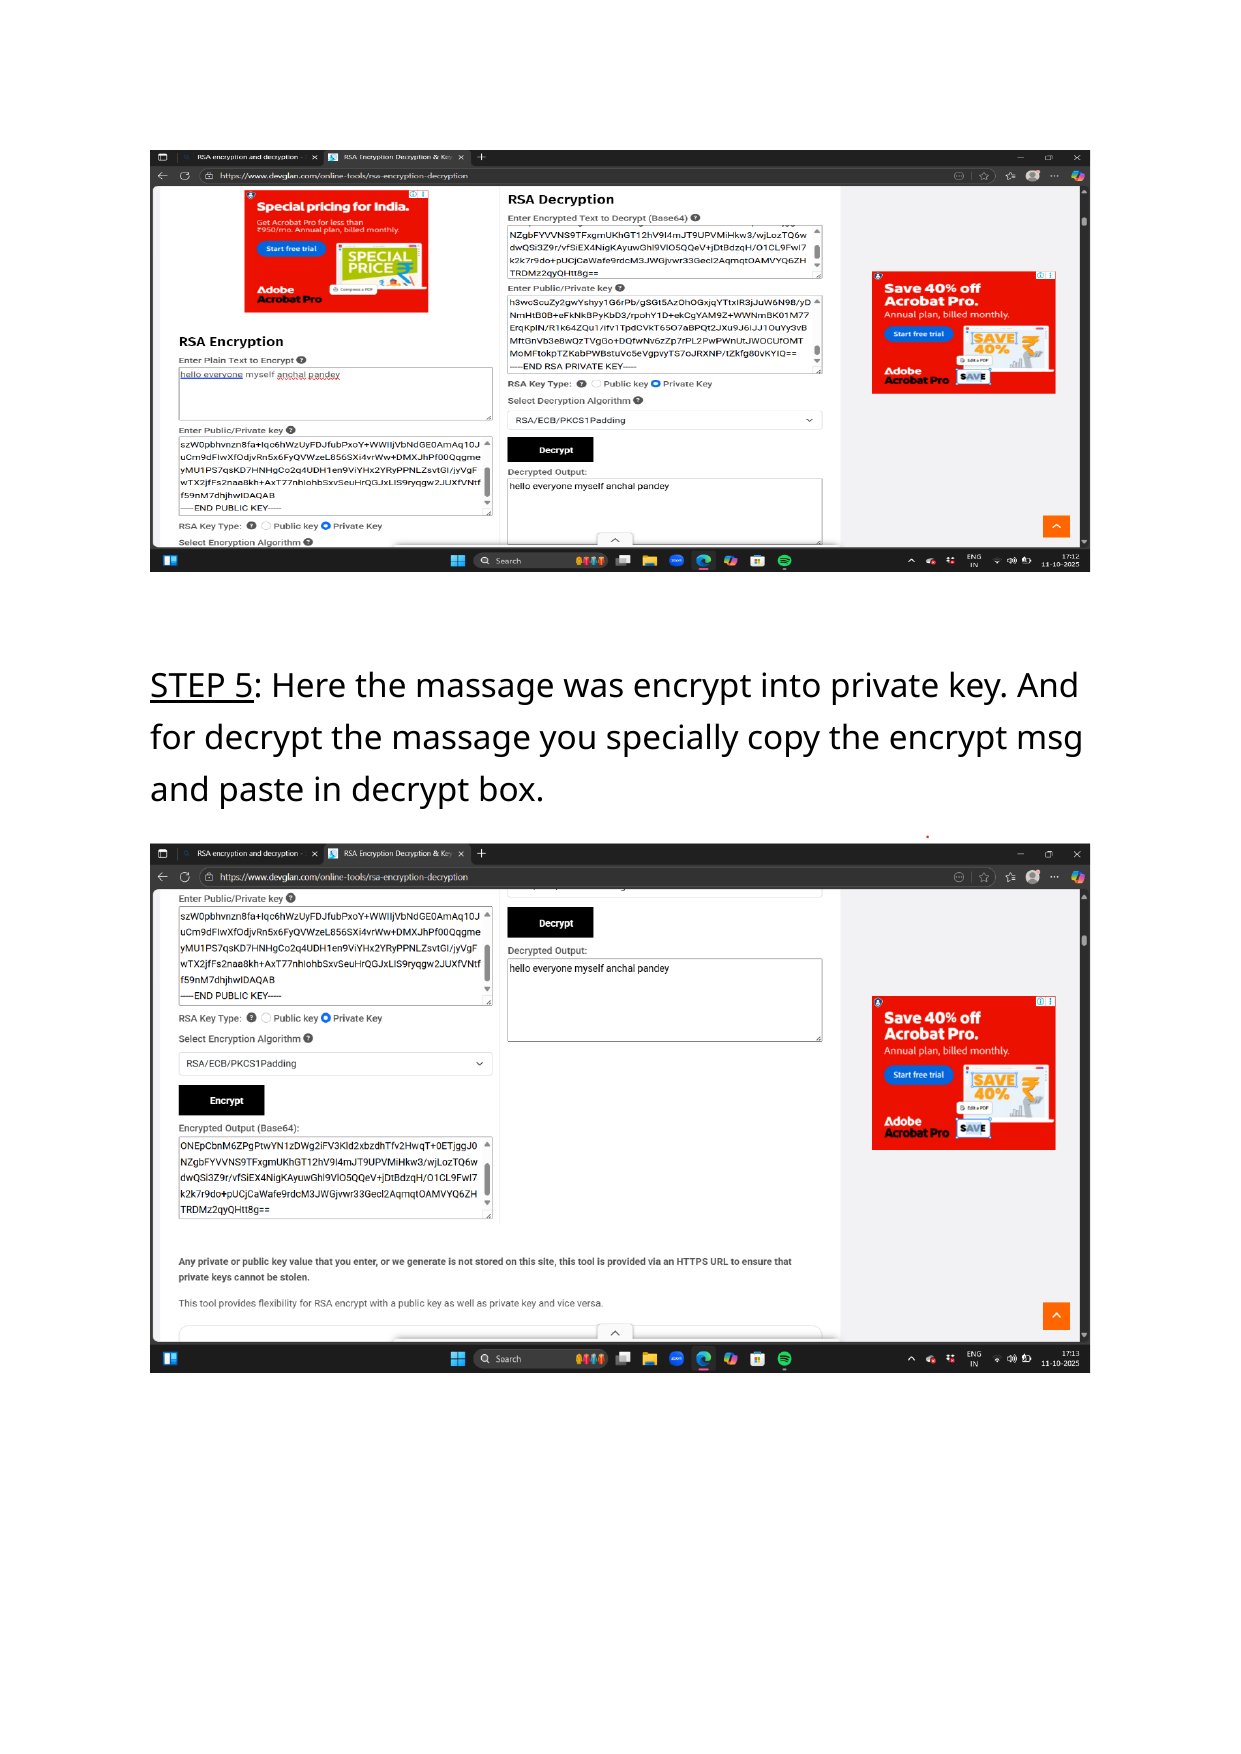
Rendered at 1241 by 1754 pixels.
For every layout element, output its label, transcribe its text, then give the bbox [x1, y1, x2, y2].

picture [150, 835, 1091, 1373]
picture [150, 150, 1091, 572]
text STEP 5: Here the massage was encrypt into private key. And for decrypt the massage you specially copy the encrypt msg and paste in decrypt box. [150, 662, 1090, 812]
